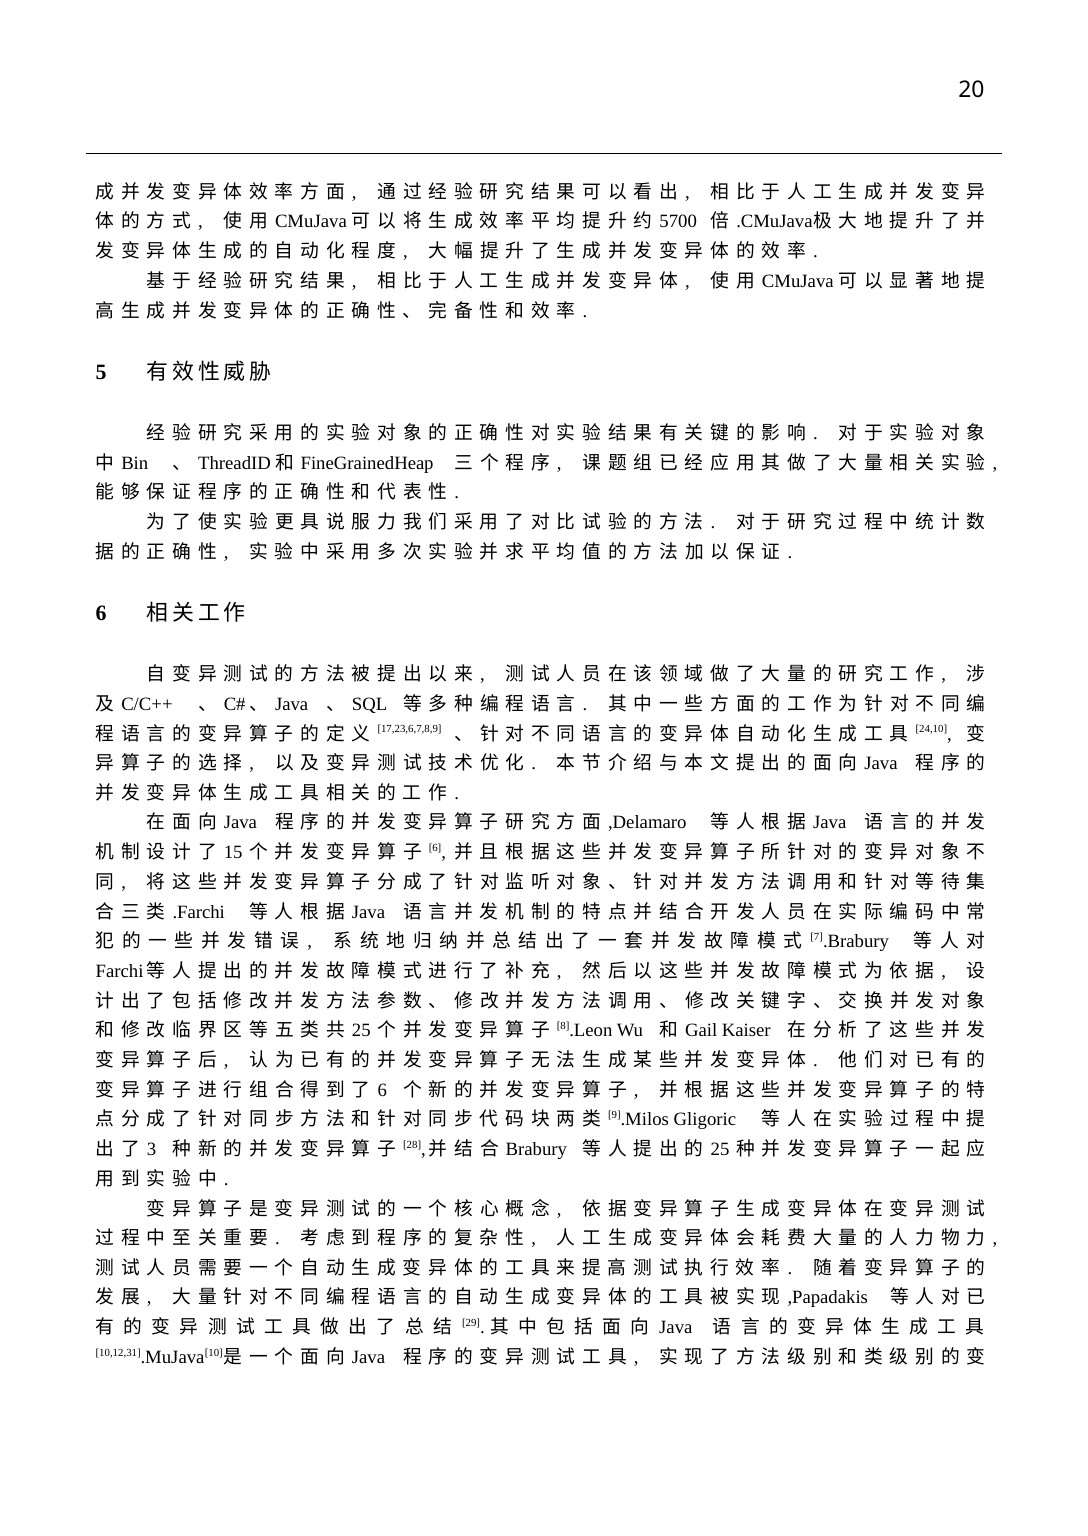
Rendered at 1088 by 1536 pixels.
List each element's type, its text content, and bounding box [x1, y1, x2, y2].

text 在面向Java程序的并发变异算子研究方面,Delamaro等人根据Java语言的并发机制设计了15个并发变异算子[6],并且根据这些并发变异算子所针对的变异对象不同,将这些并发变异算子分成了针对监听对象、针对并发方法调用和针对等待集合三类.Farchi等人根据Java语言并发机制的特点并结合开发人员在实际编码中常犯的一些并发错误,系统地归纳并总结出了一套并发故障模式[7].Brabury等人对Farchi等人提出的并发故障模式进行了补充,然后以这些并发故障模式为依据,设计出了包括修改并发方法参数、修改并发方法调用、修改关键字、交换并发对象和修改临界区等五类共25个并发变异算子[8].Leon Wu和Gail Kaiser在分析了这些并发变异算子后,认为已有的并发变异算子无法生成某些并发变异体.他们对已有的变异算子进行组合得到了6个新的并发变异算子,并根据这些并发变异算子的特点分成了针对同步方法和针对同步代码块两类[9].Milos Gligoric等人在实验过程中提出了3种新的并发变异算子[28],并结合Brabury等人提出的25种并发变异算子一起应用到实验中. [95, 806, 992, 1192]
text 为了使实验更具说服力我们采用了对比试验的方法.对于研究过程中统计数据的正确性,实验中采用多次实验并求平均值的方法加以保证. [95, 505, 992, 565]
text 基于经验研究结果,相比于人工生成并发变异体,使用CMuJava可以显著地提高生成并发变异体的正确性、完备性和效率. [95, 264, 992, 324]
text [95, 1192, 992, 1370]
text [95, 175, 992, 264]
subtitle 相关工作 [95, 581, 992, 641]
text 经验研究采用的实验对象的正确性对实验结果有关键的影响.对于实验对象中Bin、ThreadID和FineGrainedHeap三个程序,课题组已经应用其做了大量相关实验,能够保证程序的正确性和代表性. [95, 416, 992, 505]
text 自变异测试的方法被提出以来,测试人员在该领域做了大量的研究工作,涉及C/C++、C#、Java、SQL等多种编程语言.其中一些方面的工作为针对不同编程语言的变异算子的定义[17,23,6,7,8,9]、针对不同语言的变异体自动化生成工具[24,10],变异算子的选择,以及变异测试技术优化.本节介绍与本文提出的面向Java程序的并发变异体生成工具相关的工作. [95, 657, 992, 806]
subtitle 有效性威胁 [95, 340, 992, 400]
